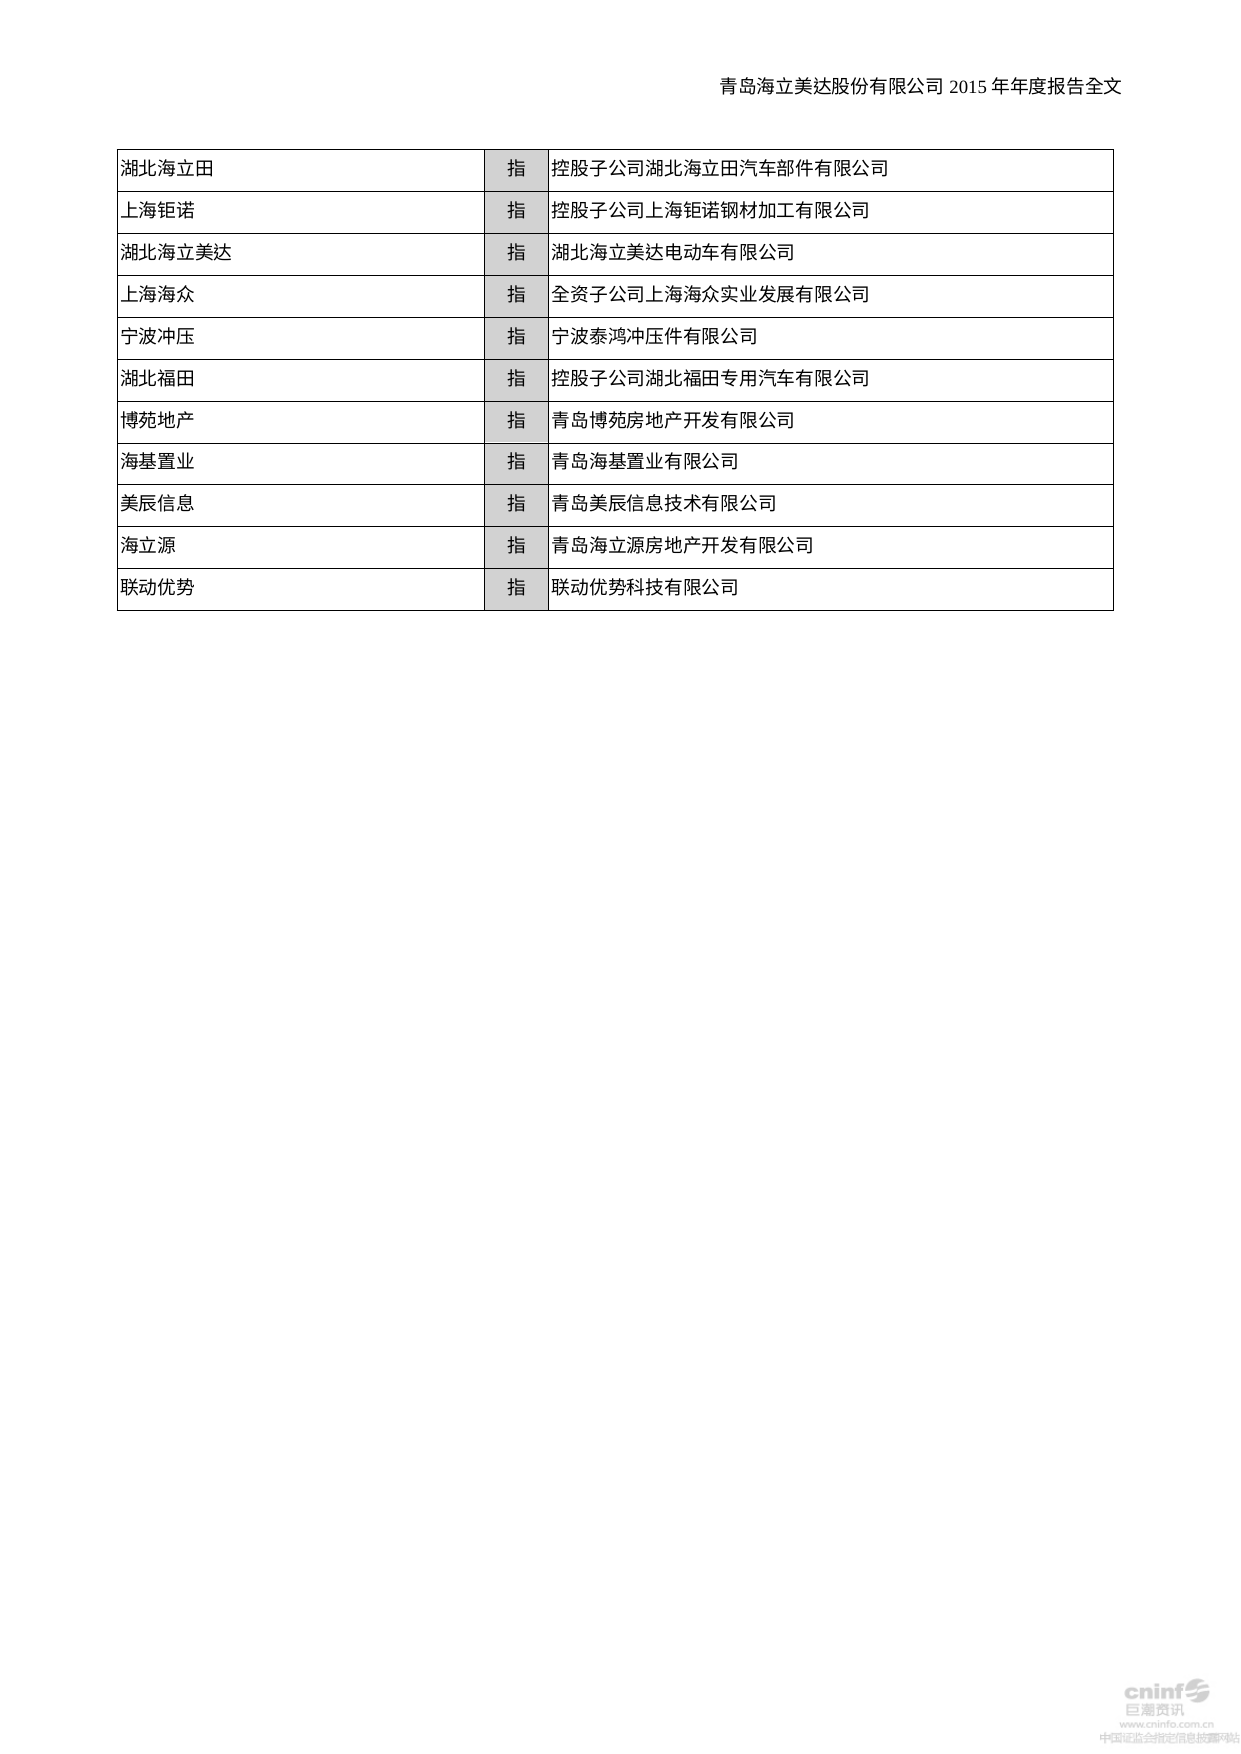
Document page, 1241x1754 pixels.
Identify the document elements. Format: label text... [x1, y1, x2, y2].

table_cell 联动优势 [118, 569, 484, 610]
table_cell 青岛海立源房地产开发有限公司 [549, 527, 1113, 568]
table_cell 指 [485, 276, 548, 317]
table_cell 上海海众 [118, 276, 484, 317]
table_cell 海立源 [118, 527, 484, 568]
table_header 湖北海立田 [118, 150, 484, 191]
table_cell 指 [485, 569, 548, 610]
table_cell 湖北海立美达 [118, 234, 484, 275]
table_cell 上海钜诺 [118, 192, 484, 233]
table_cell 指 [485, 192, 548, 233]
table_cell 宁波泰鸿冲压件有限公司 [549, 318, 1113, 359]
picture [1099, 1673, 1241, 1754]
table_cell 湖北福田 [118, 360, 484, 401]
table_cell 青岛博苑房地产开发有限公司 [549, 402, 1113, 442]
table_cell 联动优势科技有限公司 [549, 569, 1113, 610]
table_cell 指 [485, 318, 548, 359]
table_cell 指 [485, 234, 548, 275]
table_cell 指 [485, 527, 548, 568]
table_cell 全资子公司上海海众实业发展有限公司 [549, 276, 1113, 317]
table_cell 指 [485, 360, 548, 401]
table_cell 指 [485, 485, 548, 526]
table_cell 指 [485, 402, 548, 442]
table_header 控股子公司湖北海立田汽车部件有限公司 [549, 150, 1113, 191]
table_cell 博苑地产 [118, 402, 484, 442]
table_cell 湖北海立美达电动车有限公司 [549, 234, 1113, 275]
table_cell 控股子公司上海钜诺钢材加工有限公司 [549, 192, 1113, 233]
table_cell 控股子公司湖北福田专用汽车有限公司 [549, 360, 1113, 401]
table_cell 青岛美辰信息技术有限公司 [549, 485, 1113, 526]
table_cell 青岛海基置业有限公司 [549, 444, 1113, 484]
table_cell 宁波冲压 [118, 318, 484, 359]
table_cell 美辰信息 [118, 485, 484, 526]
table_cell 指 [485, 444, 548, 484]
table_header 指 [485, 150, 548, 191]
table_cell 海基置业 [118, 444, 484, 484]
